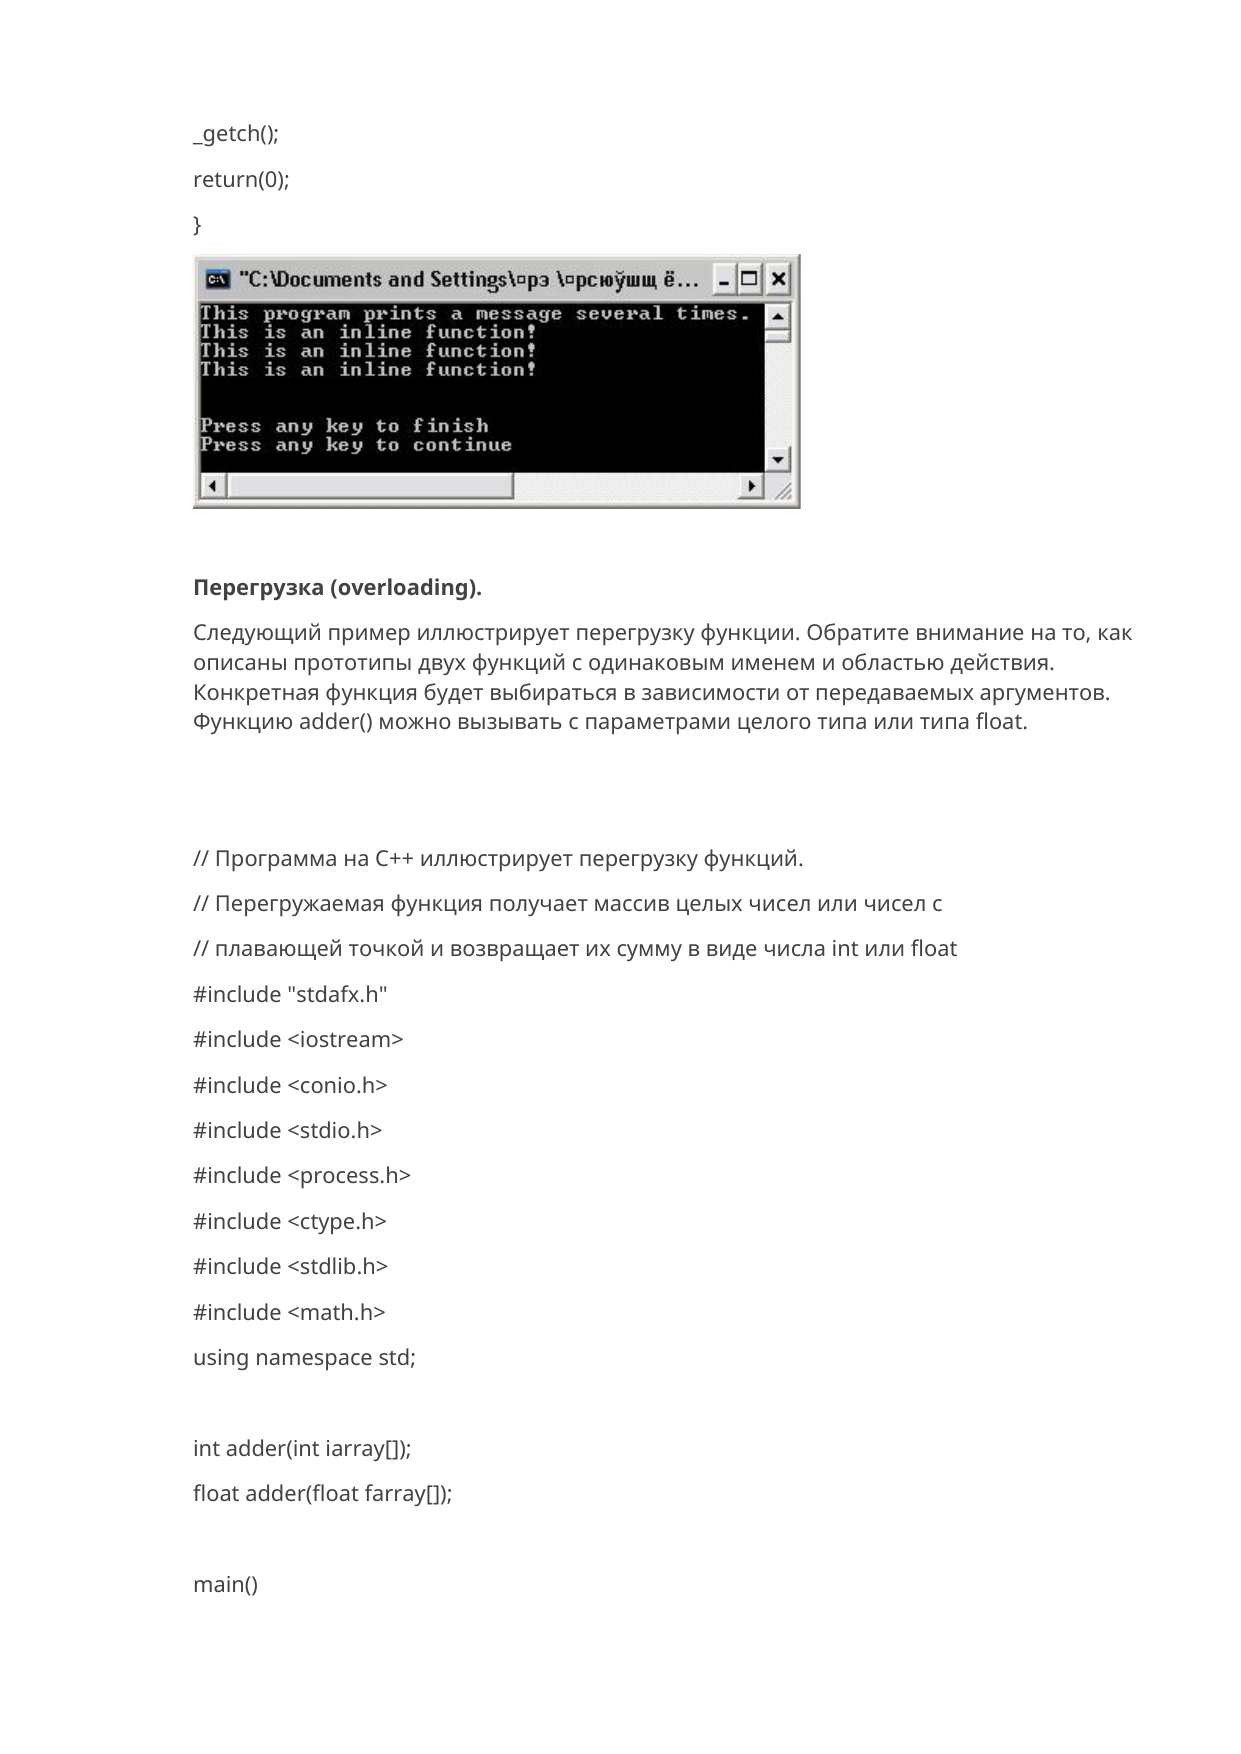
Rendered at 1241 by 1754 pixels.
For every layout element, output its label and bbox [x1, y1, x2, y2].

picture [192, 254, 801, 509]
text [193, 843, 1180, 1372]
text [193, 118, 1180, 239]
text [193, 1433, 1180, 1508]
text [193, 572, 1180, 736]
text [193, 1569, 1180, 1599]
